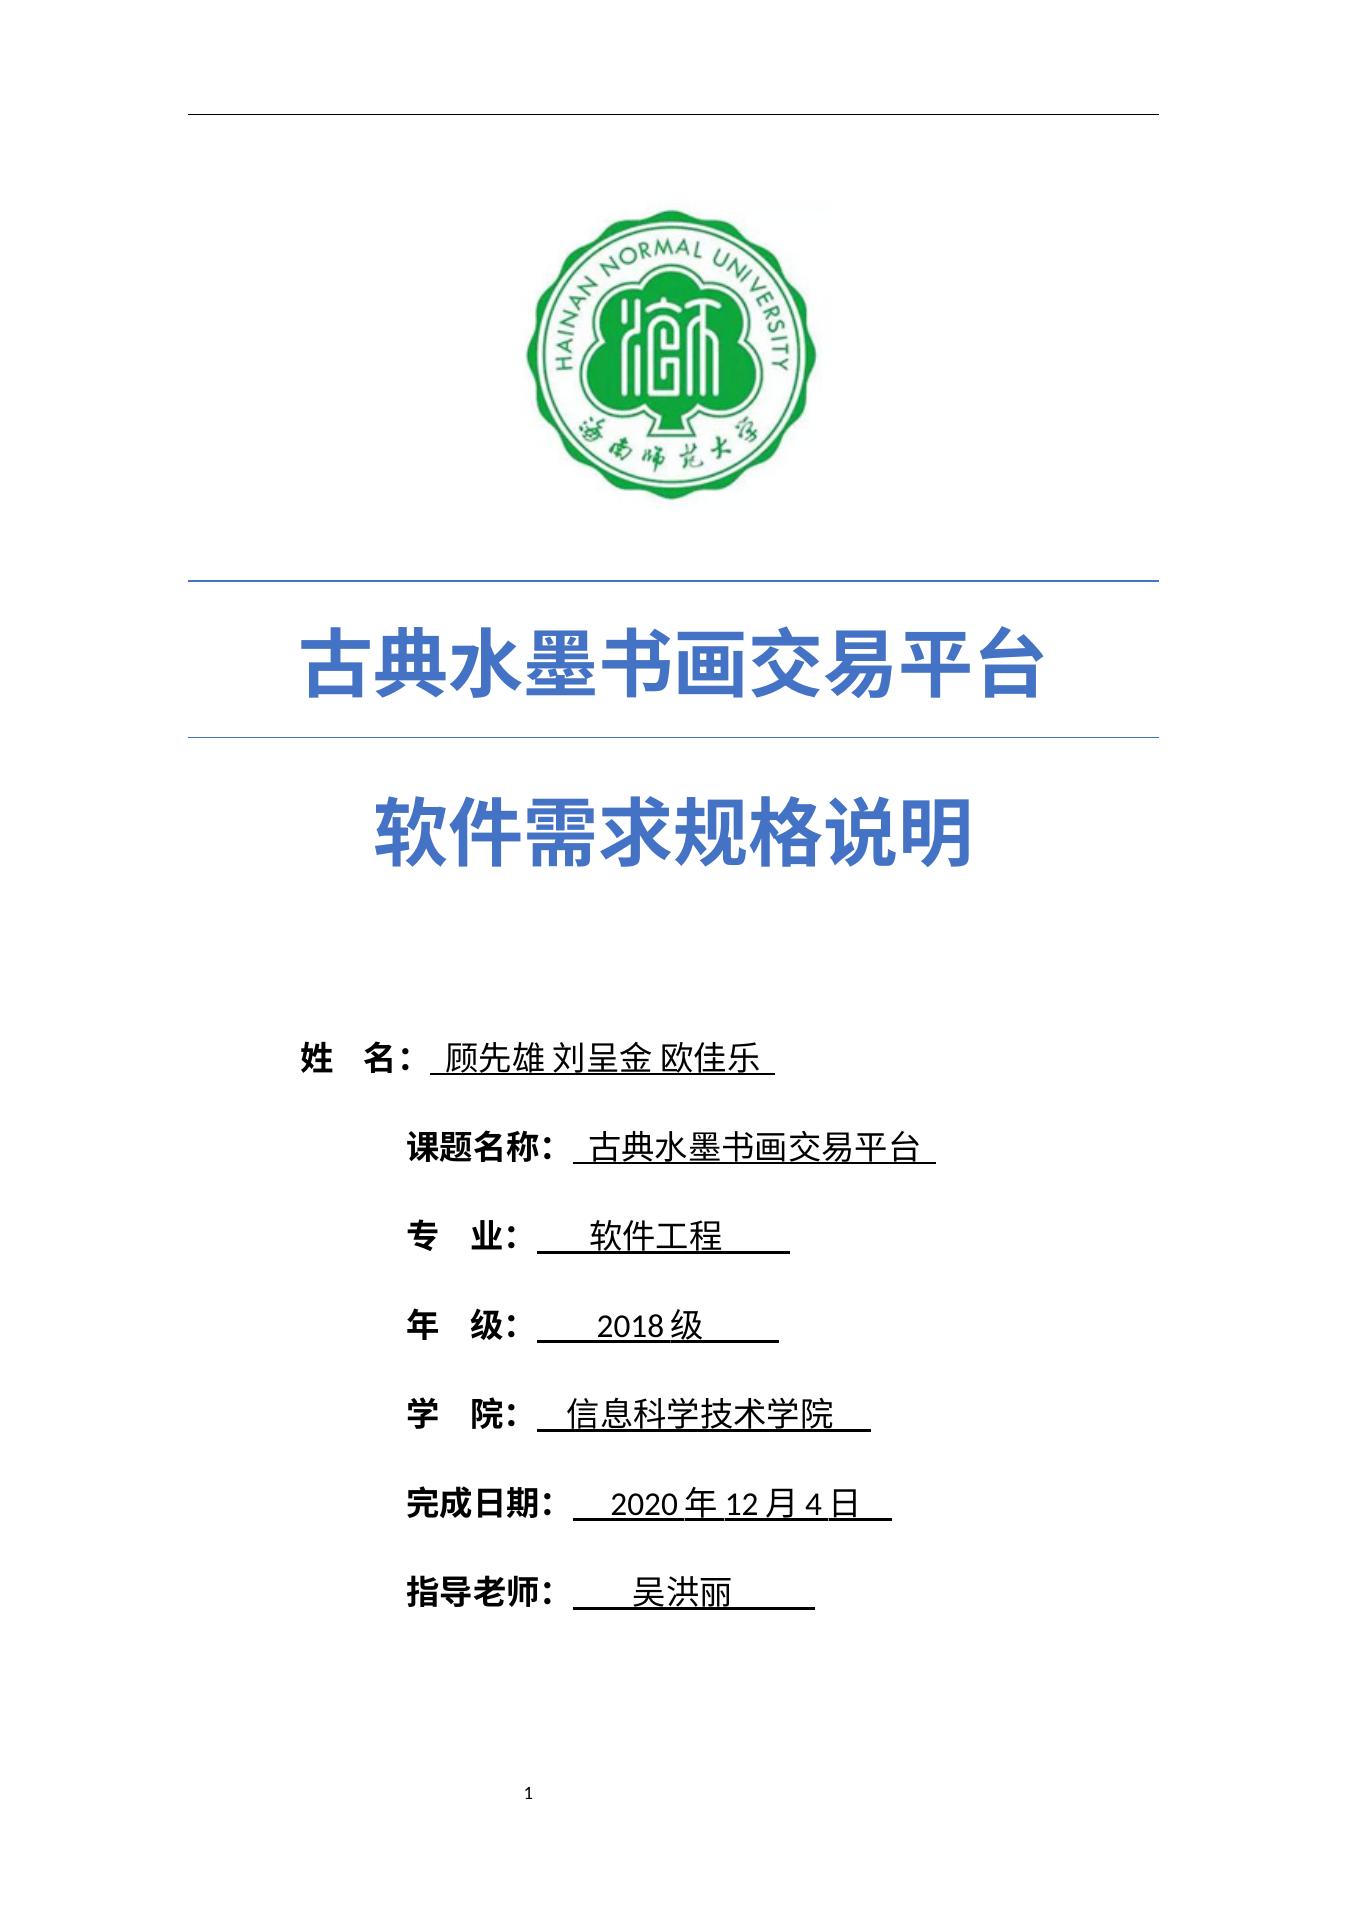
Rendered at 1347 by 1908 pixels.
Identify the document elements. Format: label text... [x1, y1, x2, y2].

text 专 业： 软件工程 [362, 1201, 1159, 1266]
text 课题名称： 古典水墨书画交易平台 [362, 1112, 1159, 1177]
text 学 院： 信息科学技术学院 [362, 1379, 1159, 1444]
text 古典水墨书画交易平台 [187, 581, 1159, 738]
text 软件需求规格说明 [187, 763, 1159, 893]
text 完成日期： 2020年12月4日 [362, 1469, 1159, 1534]
picture [509, 190, 838, 519]
text 姓 名： 顾先雄 刘呈金 欧佳乐 [187, 1023, 1159, 1088]
text 指导老师： 吴洪丽 [362, 1558, 1159, 1623]
text 年 级： 2018级 [362, 1291, 1159, 1356]
